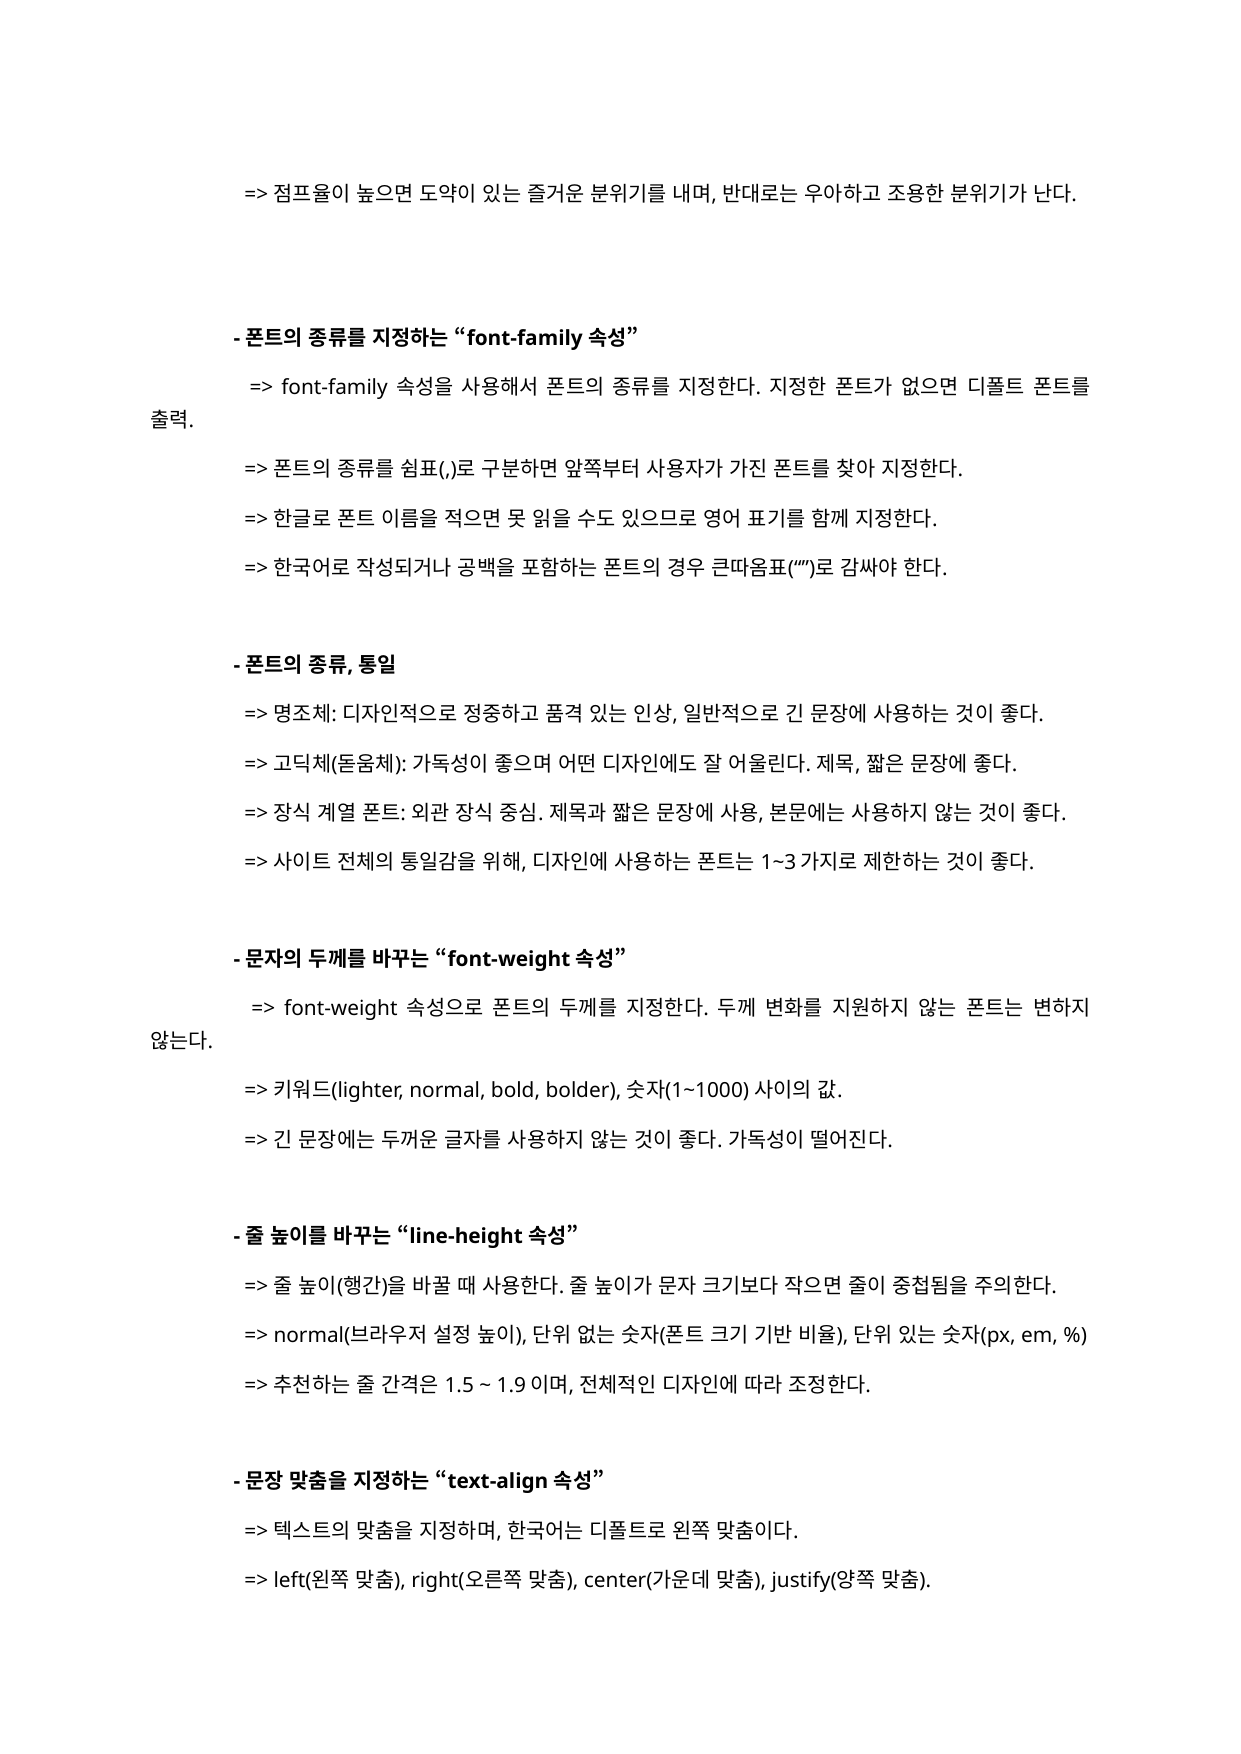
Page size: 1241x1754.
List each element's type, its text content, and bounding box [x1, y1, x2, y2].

text => 키워드(lighter, normal, bold, bolder), 숫자(1~1000) 사이의 값. [150, 1074, 1090, 1104]
text => 한글로 폰트 이름을 적으면 못 읽을 수도 있으므로 영어 표기를 함께 지정한다. [150, 502, 1090, 532]
text => left(왼쪽 맞춤), right(오른쪽 맞춤), center(가운데 맞춤), justify(양쪽 맞춤). [150, 1563, 1090, 1593]
text => 사이트 전체의 통일감을 위해, 디자인에 사용하는 폰트는 1~3가지로 제한하는 것이 좋다. [150, 846, 1090, 876]
text => 폰트의 종류를 쉼표(,)로 구분하면 앞쪽부터 사용자가 가진 폰트를 찾아 지정한다. [150, 453, 1090, 483]
text => 점프율이 높으면 도약이 있는 즐거운 분위기를 내며, 반대로는 우아하고 조용한 분위기가 난다. [150, 177, 1090, 207]
text - 문장 맞춤을 지정하는 “text-align 속성” [150, 1464, 1090, 1495]
text => normal(브라우저 설정 높이), 단위 없는 숫자(폰트 크기 기반 비율), 단위 있는 숫자(px, em, %) [150, 1318, 1090, 1349]
text => 줄 높이(행간)을 바꿀 때 사용한다. 줄 높이가 문자 크기보다 작으면 줄이 중첩됨을 주의한다. [150, 1269, 1090, 1299]
text => 고딕체(돋움체): 가독성이 좋으며 어떤 디자인에도 잘 어울린다. 제목, 짧은 문장에 좋다. [150, 747, 1090, 777]
text => 한국어로 작성되거나 공백을 포함하는 폰트의 경우 큰따옴표(“”)로 감싸야 한다. [150, 551, 1090, 582]
text => 긴 문장에는 두꺼운 글자를 사용하지 않는 것이 좋다. 가독성이 떨어진다. [150, 1123, 1090, 1153]
text - 폰트의 종류를 지정하는 “font-family 속성” [150, 321, 1090, 351]
text => 명조체: 디자인적으로 정중하고 품격 있는 인상, 일반적으로 긴 문장에 사용하는 것이 좋다. [150, 697, 1090, 728]
text => 추천하는 줄 간격은 1.5 ~ 1.9이며, 전체적인 디자인에 따라 조정한다. [150, 1368, 1090, 1398]
text => 텍스트의 맞춤을 지정하며, 한국어는 디폴트로 왼쪽 맞춤이다. [150, 1514, 1090, 1544]
text - 줄 높이를 바꾸는 “line-height 속성” [150, 1220, 1090, 1250]
text => 장식 계열 폰트: 외관 장식 중심. 제목과 짧은 문장에 사용, 본문에는 사용하지 않는 것이 좋다. [150, 796, 1090, 826]
text - 폰트의 종류, 통일 [150, 648, 1090, 678]
text - 문자의 두께를 바꾸는 “font-weight 속성” [150, 942, 1090, 972]
text => font-weight 속성으로 폰트의 두께를 지정한다. 두께 변화를 지원하지 않는 폰트는 변하지 않는다. [150, 992, 1090, 1054]
text => font-family 속성을 사용해서 폰트의 종류를 지정한다. 지정한 폰트가 없으면 디폴트 폰트를 출력. [150, 371, 1090, 433]
